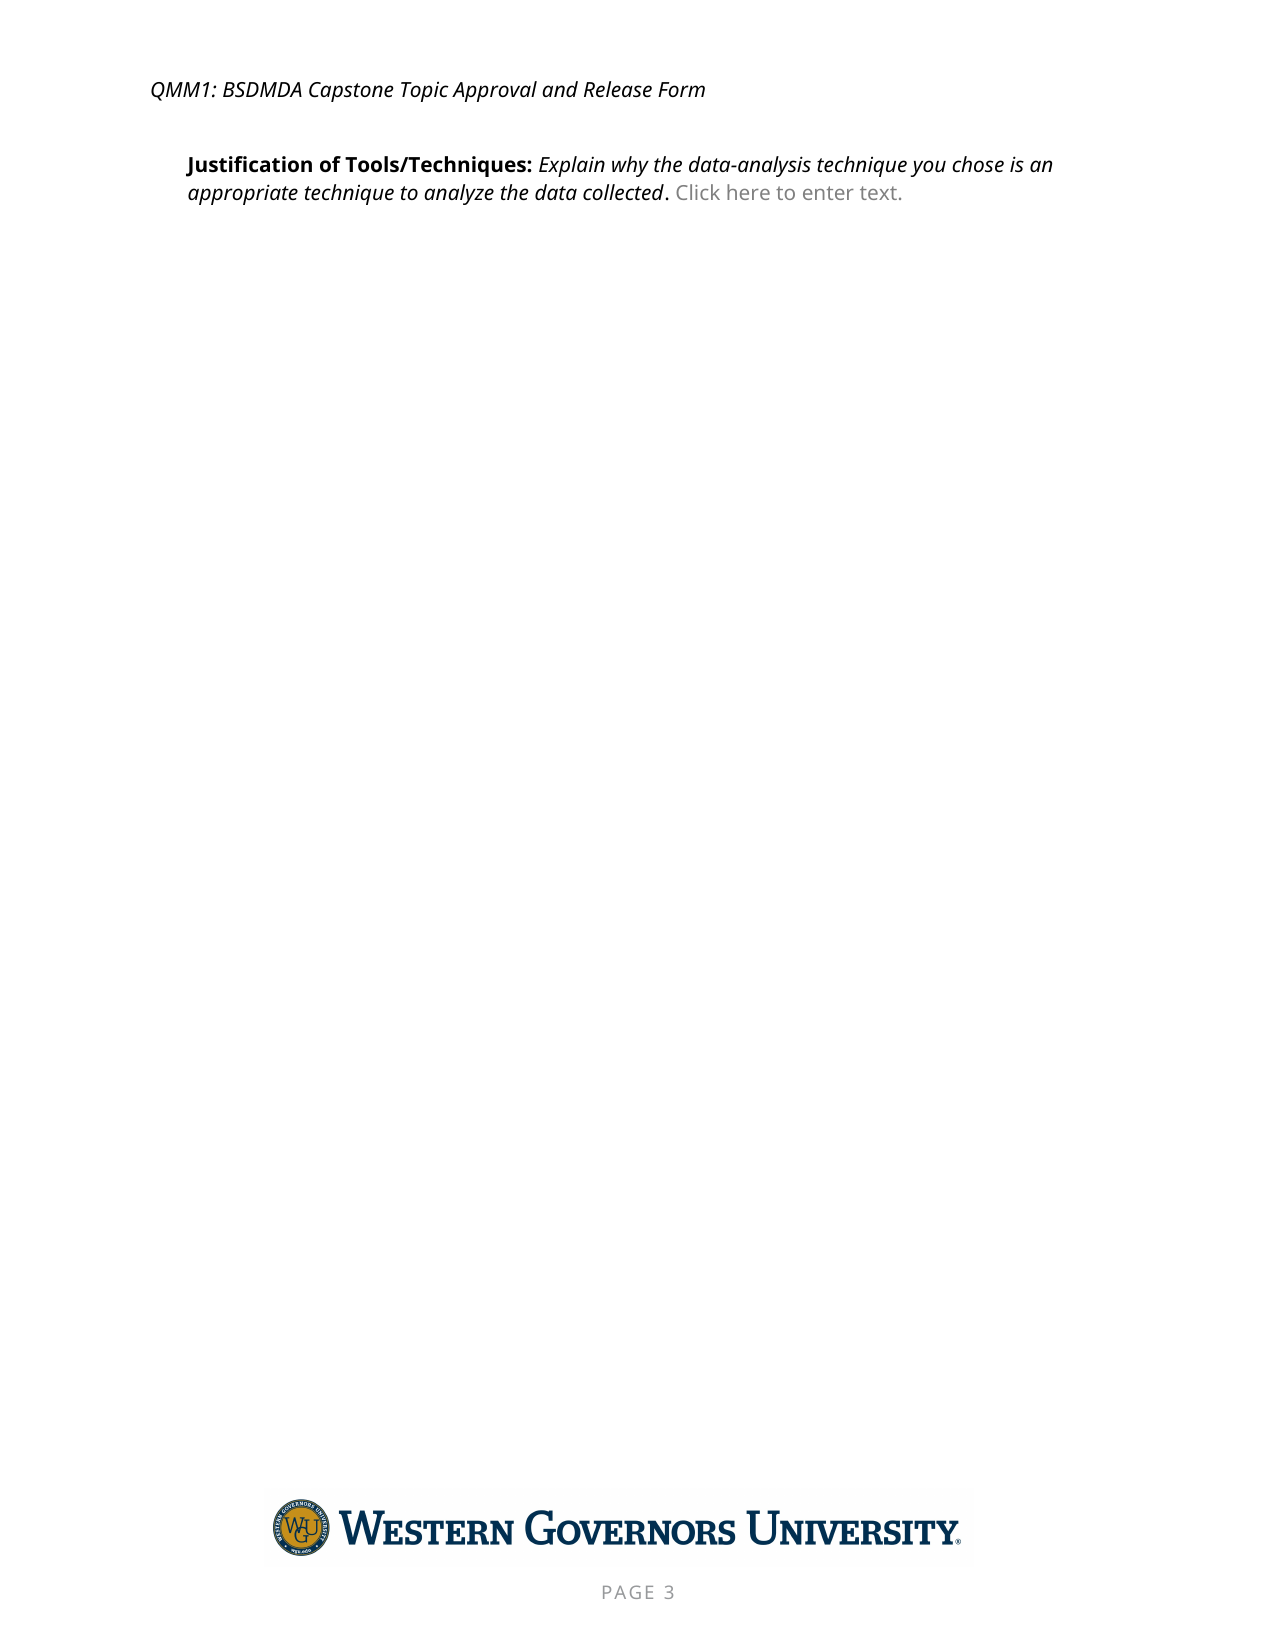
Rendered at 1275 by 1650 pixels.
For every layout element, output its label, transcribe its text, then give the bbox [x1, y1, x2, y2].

picture [263, 1488, 974, 1567]
text Justification of Tools/Techniques: Explain why the data-analysis technique you chose is an appropriate technique to analyze the data collected. [187, 150, 1125, 207]
